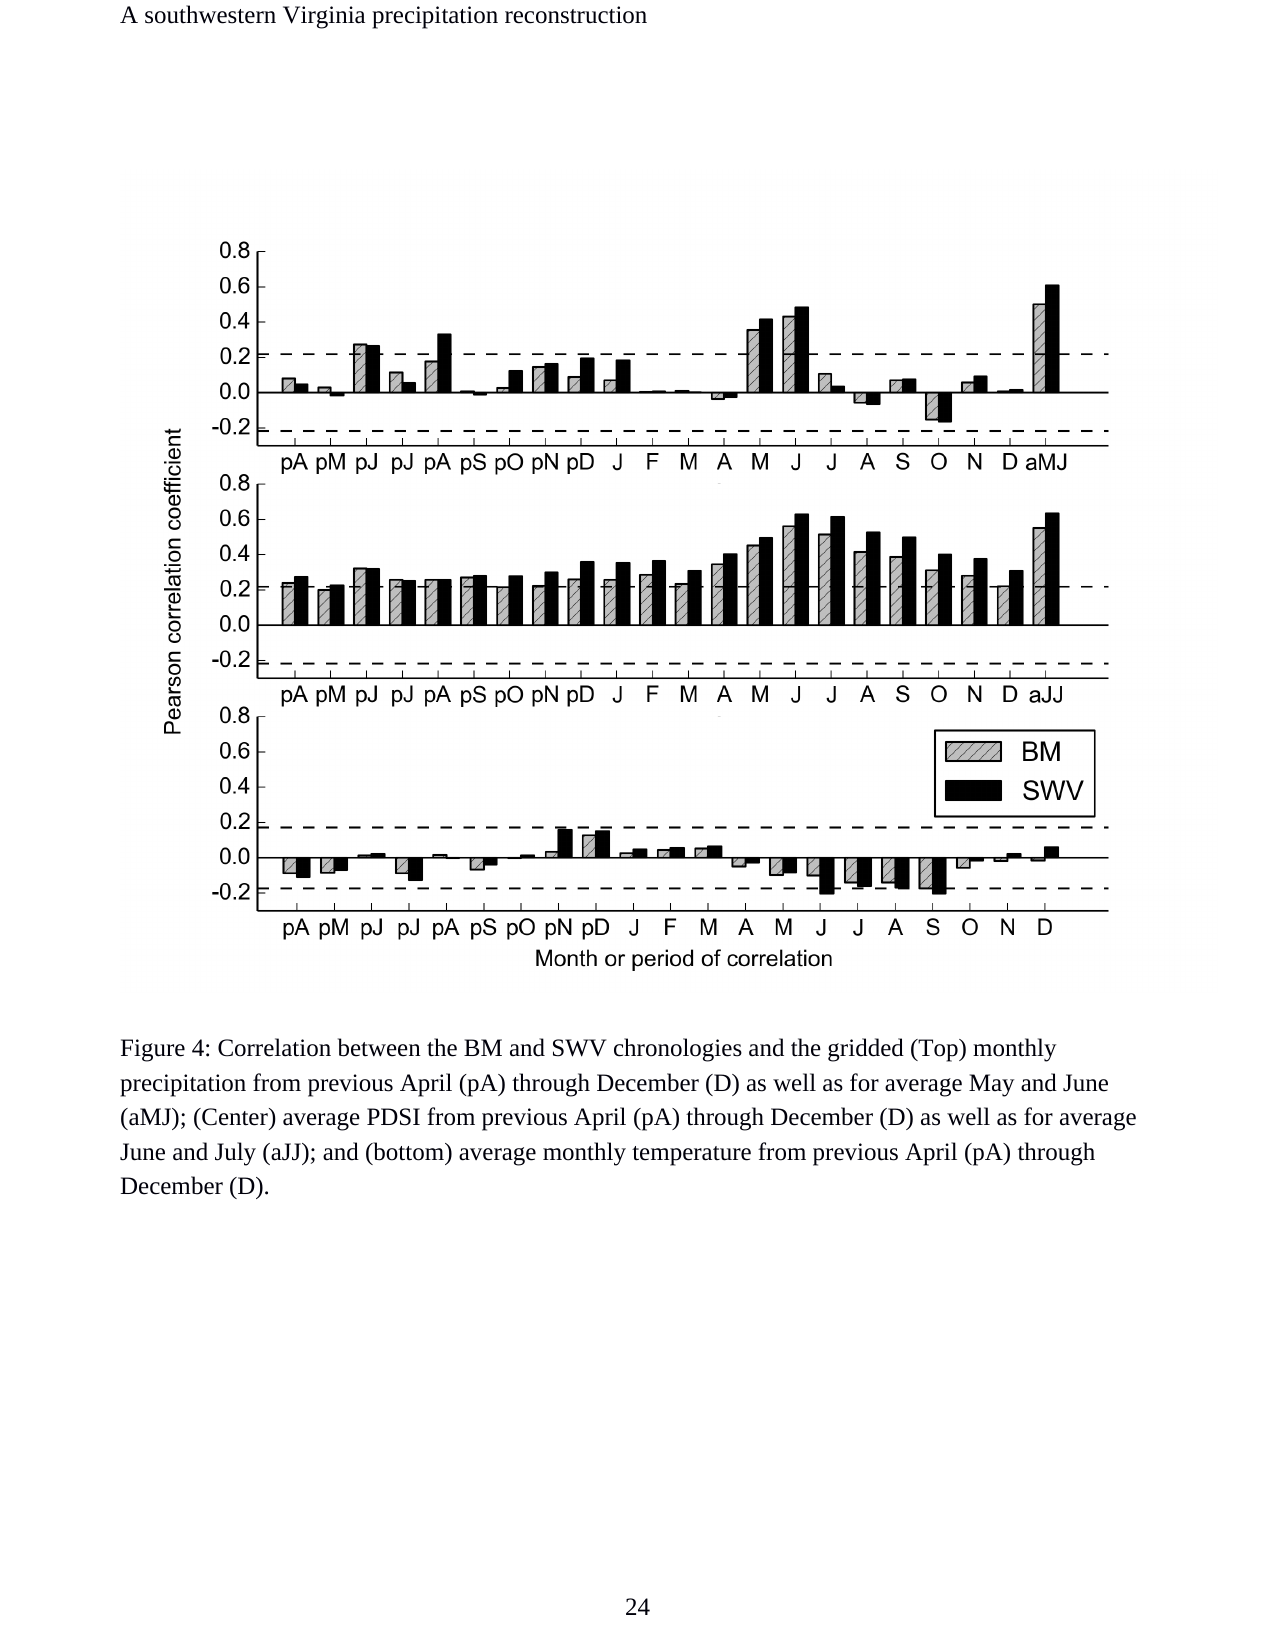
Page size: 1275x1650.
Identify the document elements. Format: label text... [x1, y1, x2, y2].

text Figure 4: Correlation between the BM and SWV chronologies and the gridded (Top) monthly precipitation from previous April (pA) through December (D) as well as for average May and June (aMJ); (Center) average PDSI from previous April (pA) through December (D) as well as for average June and July (aJJ); and (bottom) average monthly temperature from previous April (pA) through December (D). [120, 993, 1155, 1200]
picture [120, 169, 1218, 993]
